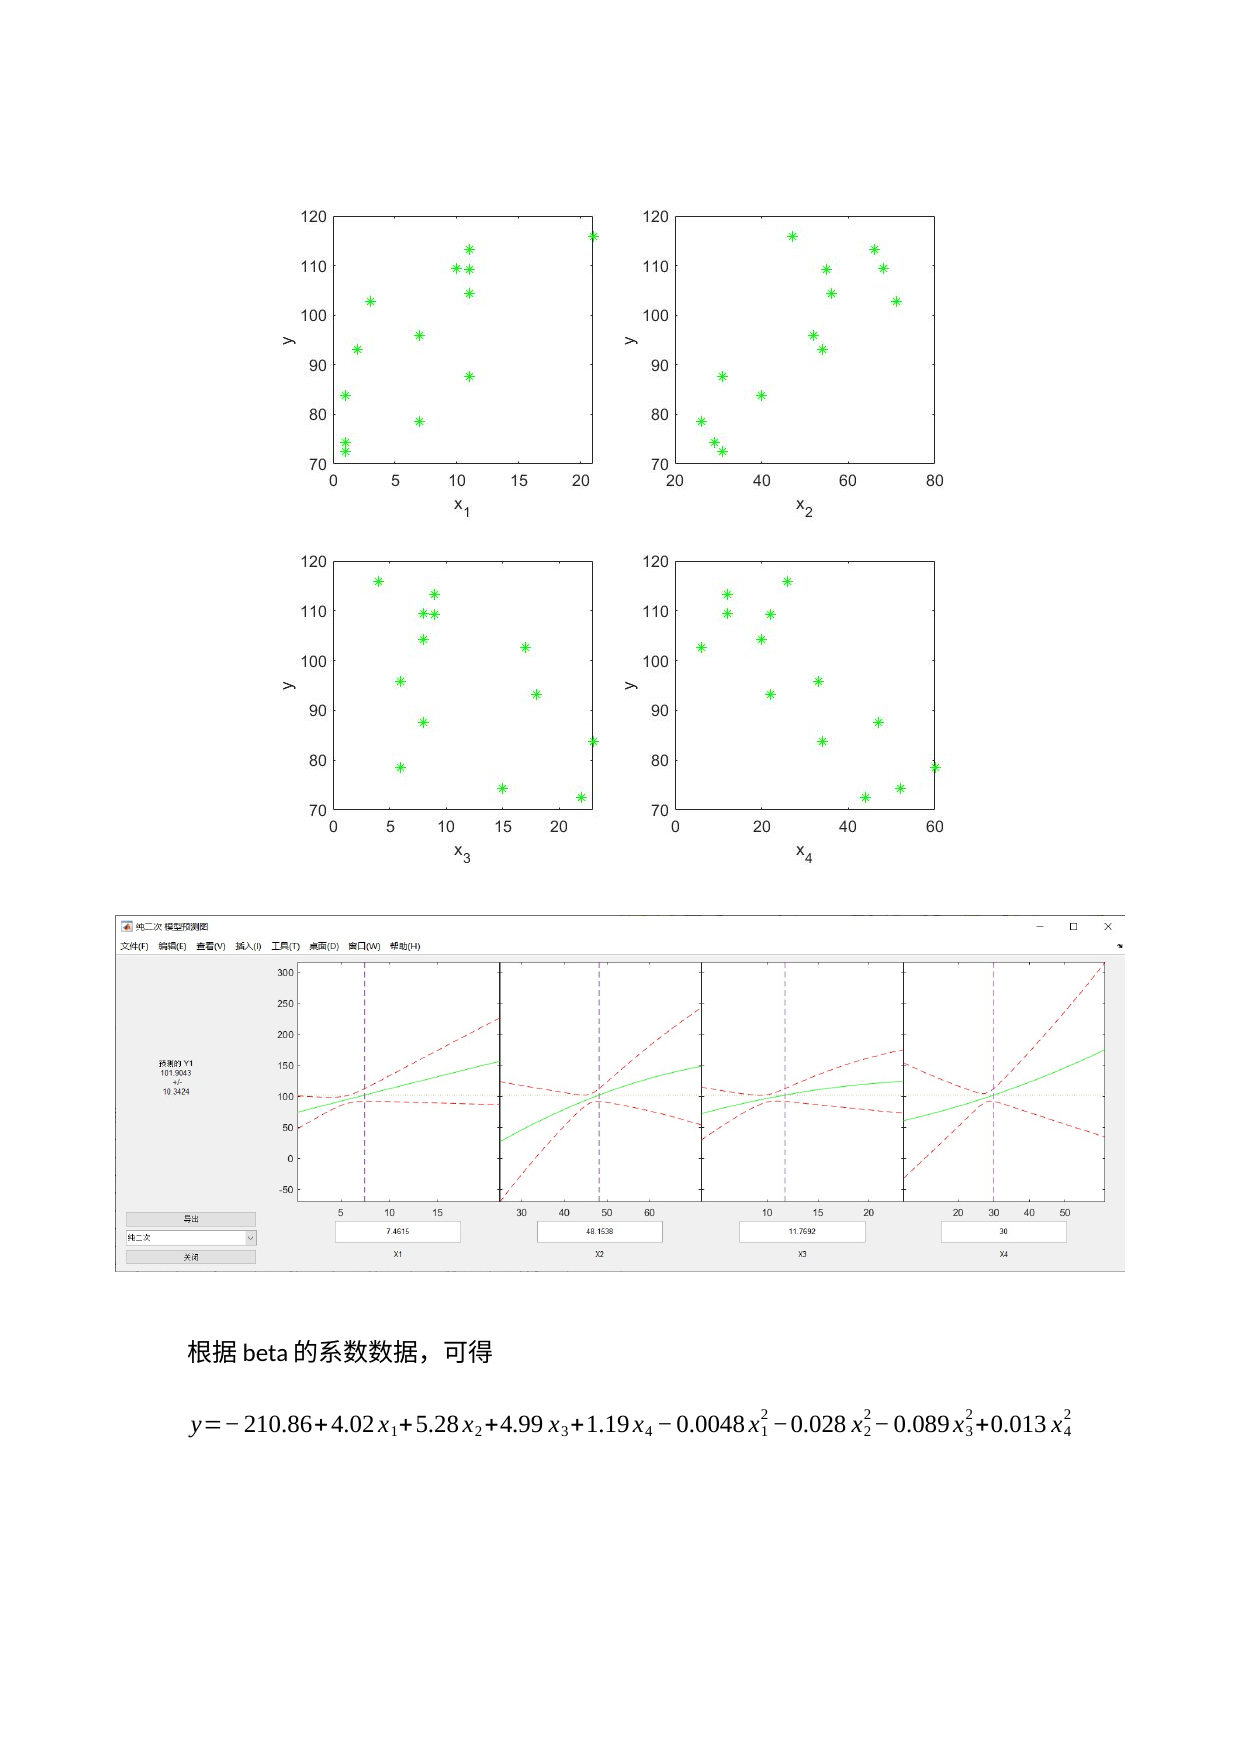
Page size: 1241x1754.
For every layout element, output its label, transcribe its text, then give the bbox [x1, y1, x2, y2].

picture [232, 162, 1008, 889]
list 根据beta的系数数据，可得 [187, 1272, 1053, 1383]
picture [115, 915, 1125, 1272]
